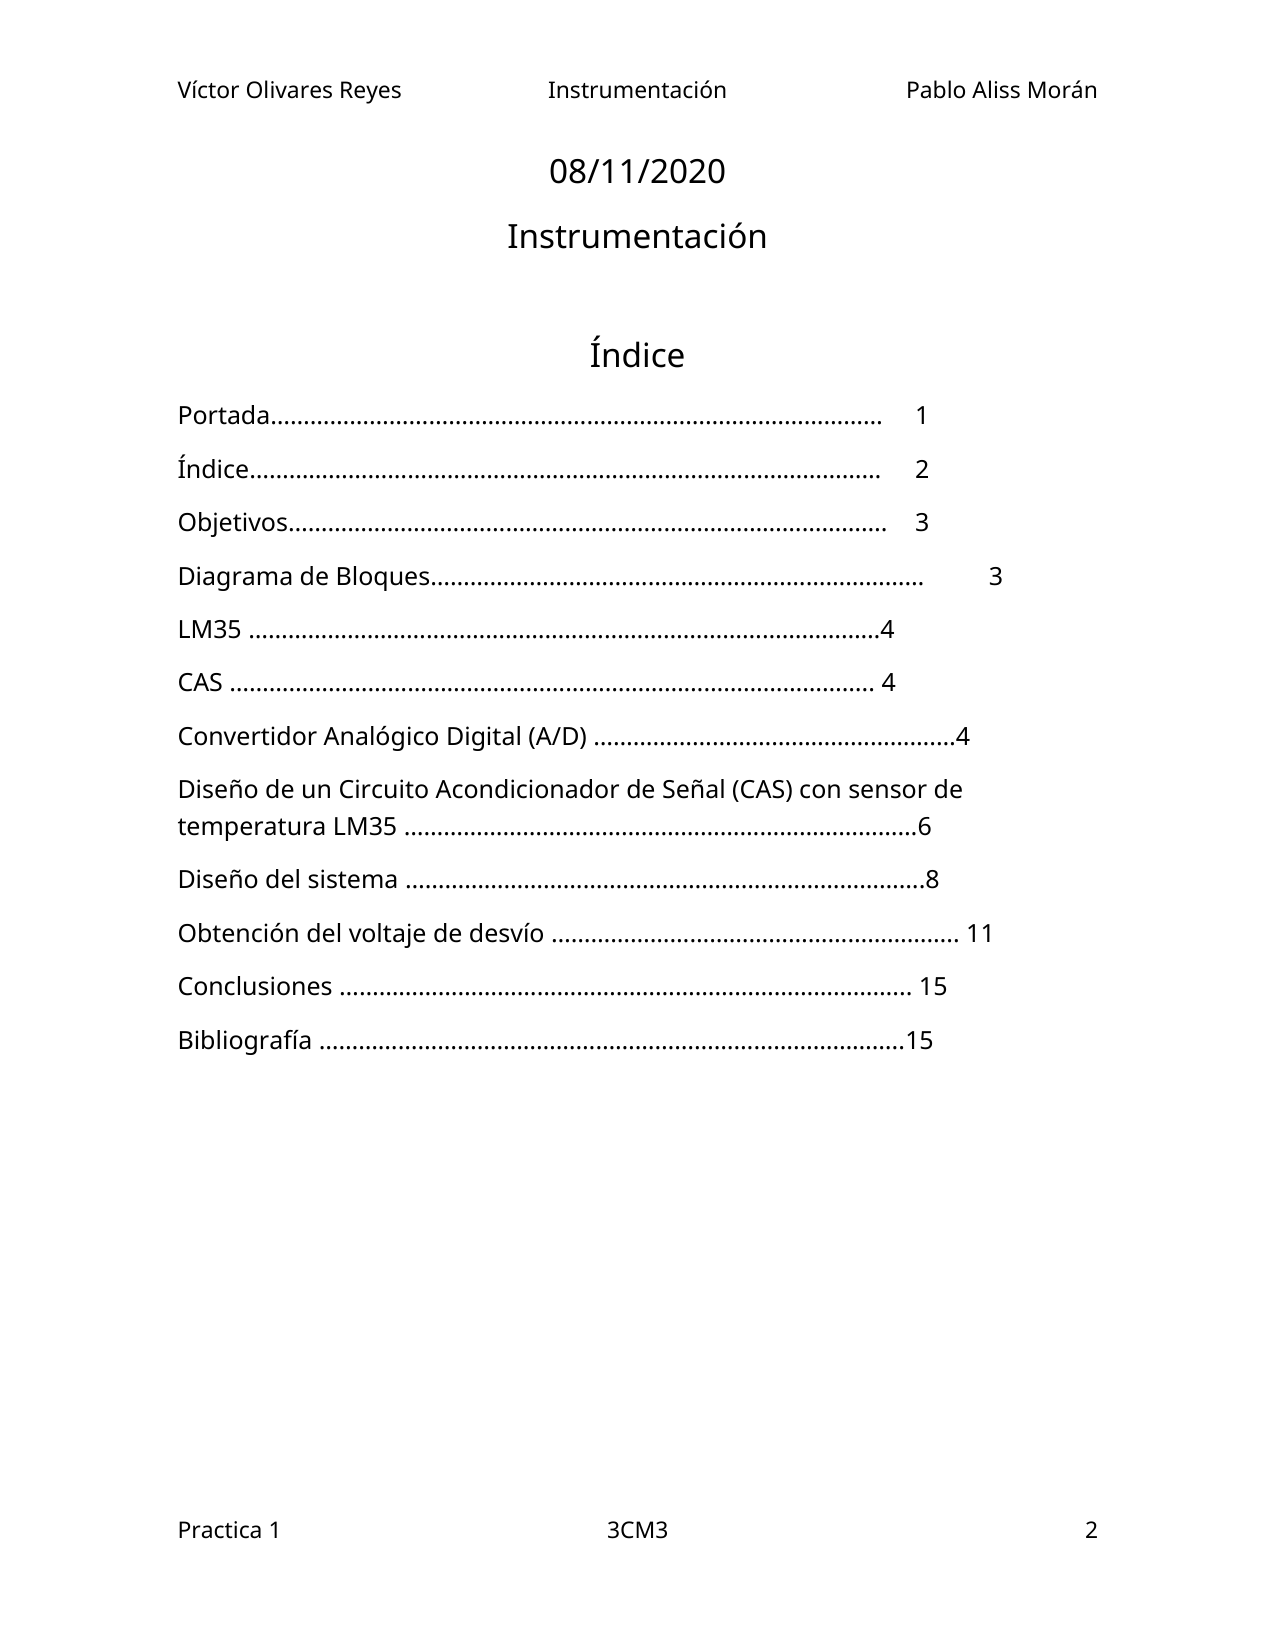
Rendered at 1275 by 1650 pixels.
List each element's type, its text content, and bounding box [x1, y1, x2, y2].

text LM35 ……………………………………………………………………………………4 [177, 612, 1098, 646]
text Obtención del voltaje de desvío …………………………………………………….. 11 [177, 916, 1098, 950]
text Portada………………………………………………………………………………… 1 [177, 398, 1098, 432]
text CAS …………………………………………………………………………………….. 4 [177, 665, 1098, 699]
text Índice [177, 332, 1098, 378]
text Diseño del sistema …………………………………………………………………….8 [177, 862, 1098, 896]
text Diseño de un Circuito Acondicionador de Señal (CAS) con sensor de temperatura LM35 ……………………………………………………………………6 [177, 772, 1098, 843]
text Índice…………………………………………………………………………………… 2 [177, 451, 1098, 485]
text 08/11/2020 [177, 148, 1098, 193]
text Instrumentación [177, 213, 1098, 259]
text Objetivos………………………………………………………………………………. 3 [177, 505, 1098, 539]
text Conclusiones …………………………………………………………………………... 15 [177, 969, 1098, 1003]
text Bibliografía ……………………………………………………………………………..15 [177, 1022, 1098, 1057]
text Diagrama de Bloques………………………………………………………………… 3 [177, 558, 1098, 592]
text Convertidor Analógico Digital (A/D) …………………………………………….…4 [177, 718, 1098, 753]
